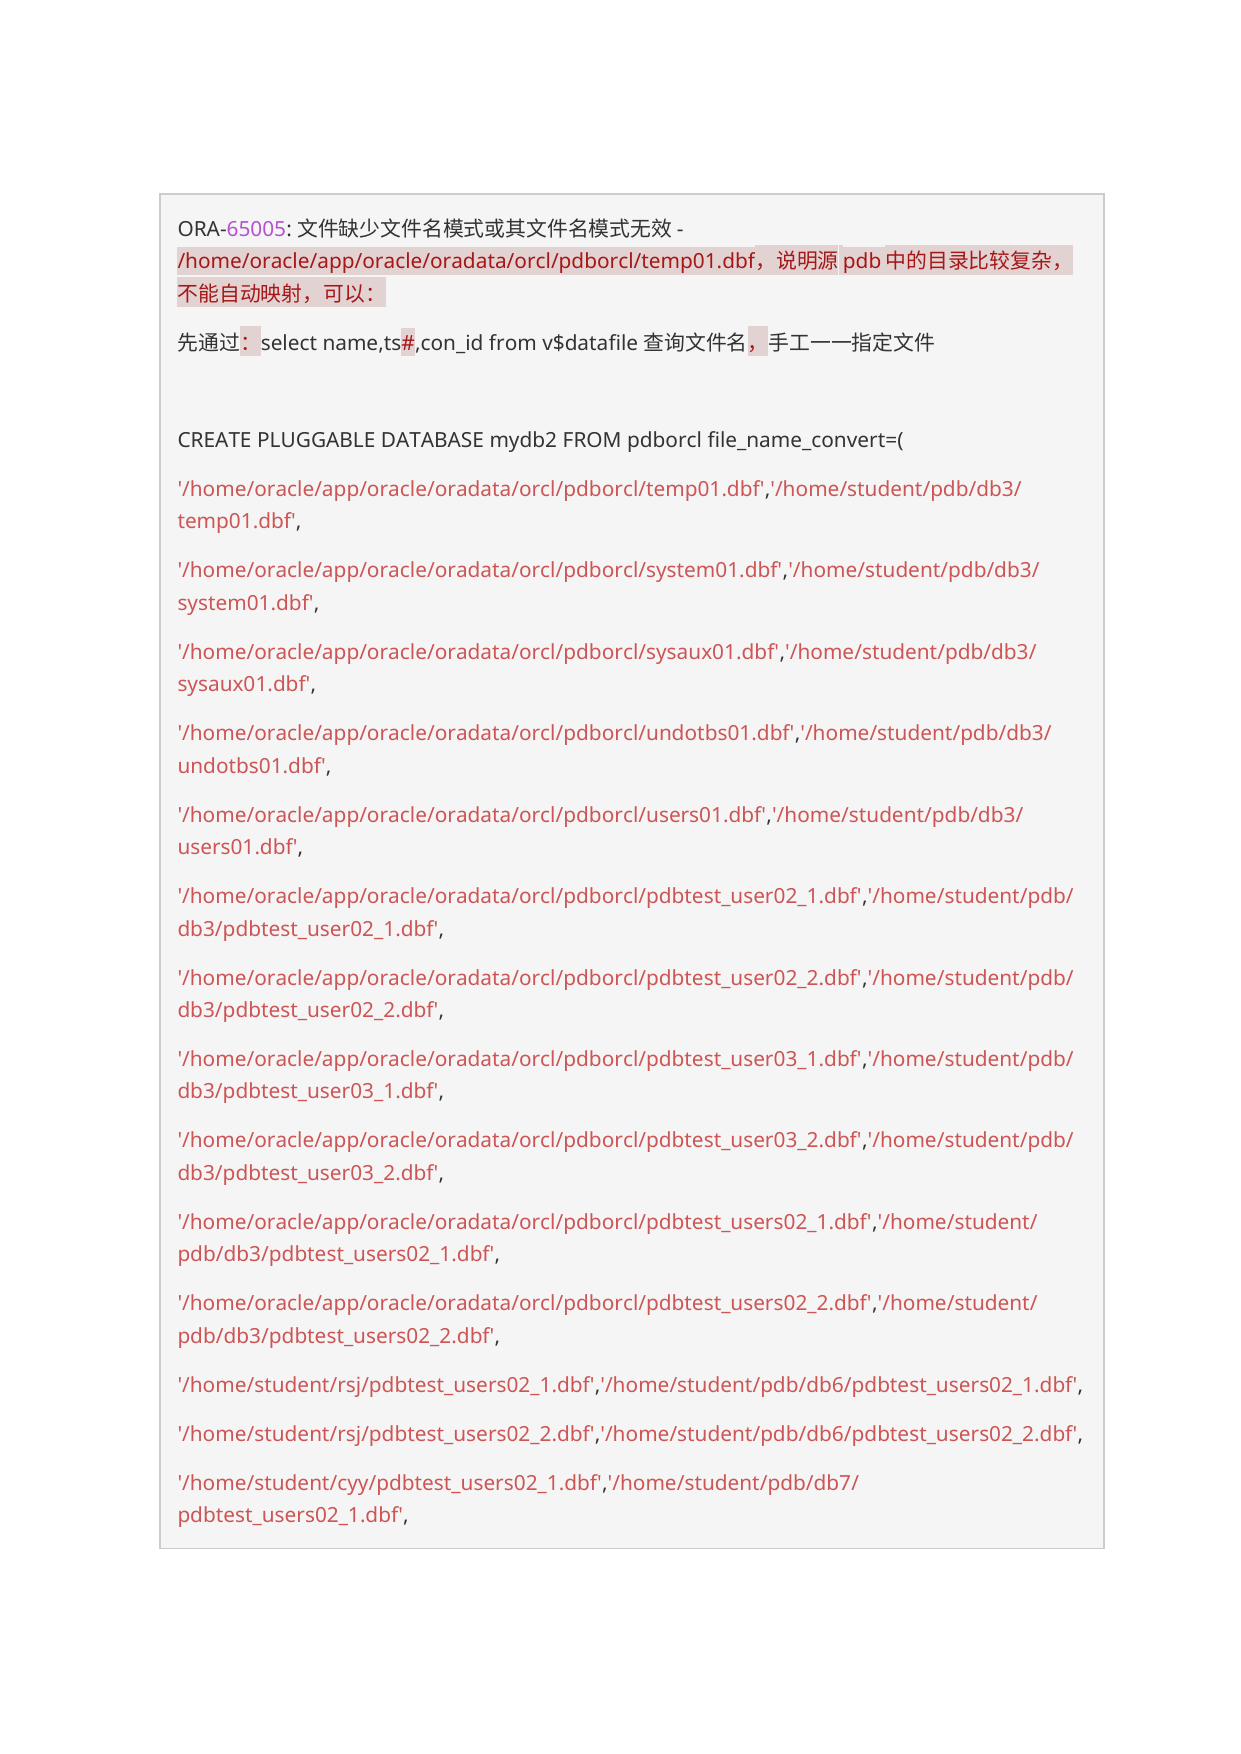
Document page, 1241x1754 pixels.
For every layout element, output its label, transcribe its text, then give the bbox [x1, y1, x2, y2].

text '/home/oracle/app/oracle/oradata/orcl/pdborcl/sysaux01.dbf','/home/student/pdb/db3/sysaux01.dbf', [161, 617, 1103, 698]
text '/home/oracle/app/oracle/oradata/orcl/pdborcl/users01.dbf','/home/student/pdb/db3/users01.dbf', [161, 779, 1103, 861]
text '/home/oracle/app/oracle/oradata/orcl/pdborcl/pdbtest_user02_2.dbf','/home/student/pdb/db3/pdbtest_user02_2.dbf', [161, 942, 1103, 1024]
text '/home/oracle/app/oracle/oradata/orcl/pdborcl/system01.dbf','/home/student/pdb/db3/system01.dbf', [161, 535, 1103, 617]
text '/home/student/cyy/pdbtest_users02_1.dbf','/home/student/pdb/db7/pdbtest_users02_1.dbf', [161, 1448, 1103, 1548]
text '/home/oracle/app/oracle/oradata/orcl/pdborcl/pdbtest_users02_1.dbf','/home/student/pdb/db3/pdbtest_users02_1.dbf', [161, 1187, 1103, 1268]
text '/home/oracle/app/oracle/oradata/orcl/pdborcl/undotbs01.dbf','/home/student/pdb/db3/undotbs01.dbf', [161, 698, 1103, 779]
text '/home/oracle/app/oracle/oradata/orcl/pdborcl/pdbtest_user03_2.dbf','/home/student/pdb/db3/pdbtest_user03_2.dbf', [161, 1105, 1103, 1187]
text ORA-65005: 文件缺少文件名模式或其文件名模式无效 - /home/oracle/app/oracle/oradata/orcl/pdborcl/temp01.dbf，说明源pdb中的目录比较复杂，不能自动映射，可以： [161, 195, 1103, 307]
text '/home/student/rsj/pdbtest_users02_2.dbf','/home/student/pdb/db6/pdbtest_users02_2.dbf', [161, 1399, 1103, 1448]
text '/home/oracle/app/oracle/oradata/orcl/pdborcl/pdbtest_user02_1.dbf','/home/student/pdb/db3/pdbtest_user02_1.dbf', [161, 861, 1103, 942]
text '/home/oracle/app/oracle/oradata/orcl/pdborcl/pdbtest_user03_1.dbf','/home/student/pdb/db3/pdbtest_user03_1.dbf', [161, 1024, 1103, 1105]
text '/home/oracle/app/oracle/oradata/orcl/pdborcl/pdbtest_users02_2.dbf','/home/student/pdb/db3/pdbtest_users02_2.dbf', [161, 1268, 1103, 1350]
text '/home/student/rsj/pdbtest_users02_1.dbf','/home/student/pdb/db6/pdbtest_users02_1.dbf', [161, 1350, 1103, 1399]
text '/home/oracle/app/oracle/oradata/orcl/pdborcl/temp01.dbf','/home/student/pdb/db3/temp01.dbf', [161, 454, 1103, 535]
text CREATE PLUGGABLE DATABASE mydb2 FROM pdborcl file_name_convert=( [161, 405, 1103, 454]
text 先通过：select name,ts#,con_id from v$datafile 查询文件名，手工一一指定文件 [161, 307, 1103, 356]
